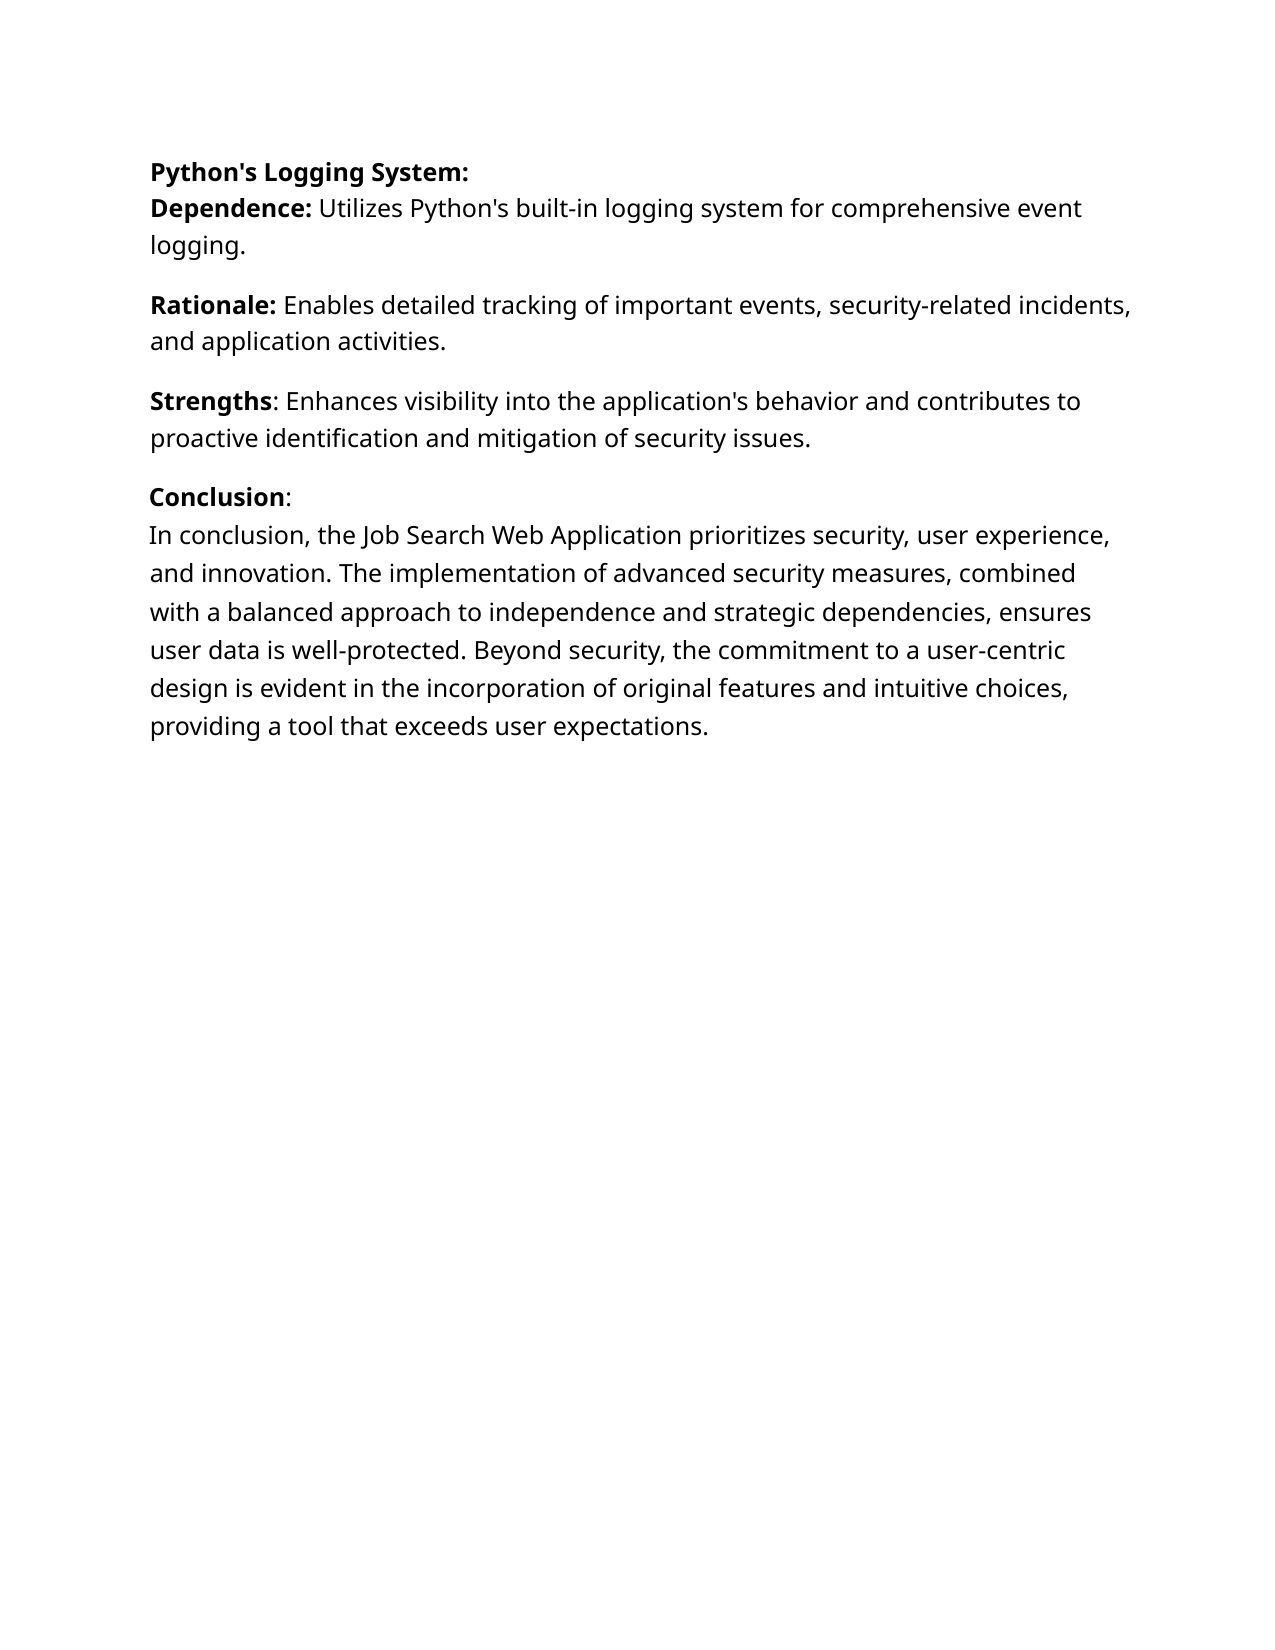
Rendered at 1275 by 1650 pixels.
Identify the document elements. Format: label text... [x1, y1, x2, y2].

text Strengths: Enhances visibility into the application's behavior and contributes to proactive identification and mitigation of security issues. [150, 383, 1161, 454]
text Dependence: Utilizes Python's built-in logging system for comprehensive event logging. [150, 191, 1161, 262]
text In conclusion, the Job Search Web Application prioritizes security, user experience, and innovation. The implementation of advanced security measures, combined with a balanced approach to independence and strategic dependencies, ensures user data is well-protected. Beyond security, the commitment to a user-centric design is evident in the incorporation of original features and intuitive choices, providing a tool that exceeds user expectations. [148, 518, 1127, 743]
text Python's Logging System: [150, 154, 1161, 188]
text Conclusion: [148, 480, 1127, 514]
text Rationale: Enables detailed tracking of important events, security-related incidents, and application activities. [150, 287, 1161, 358]
